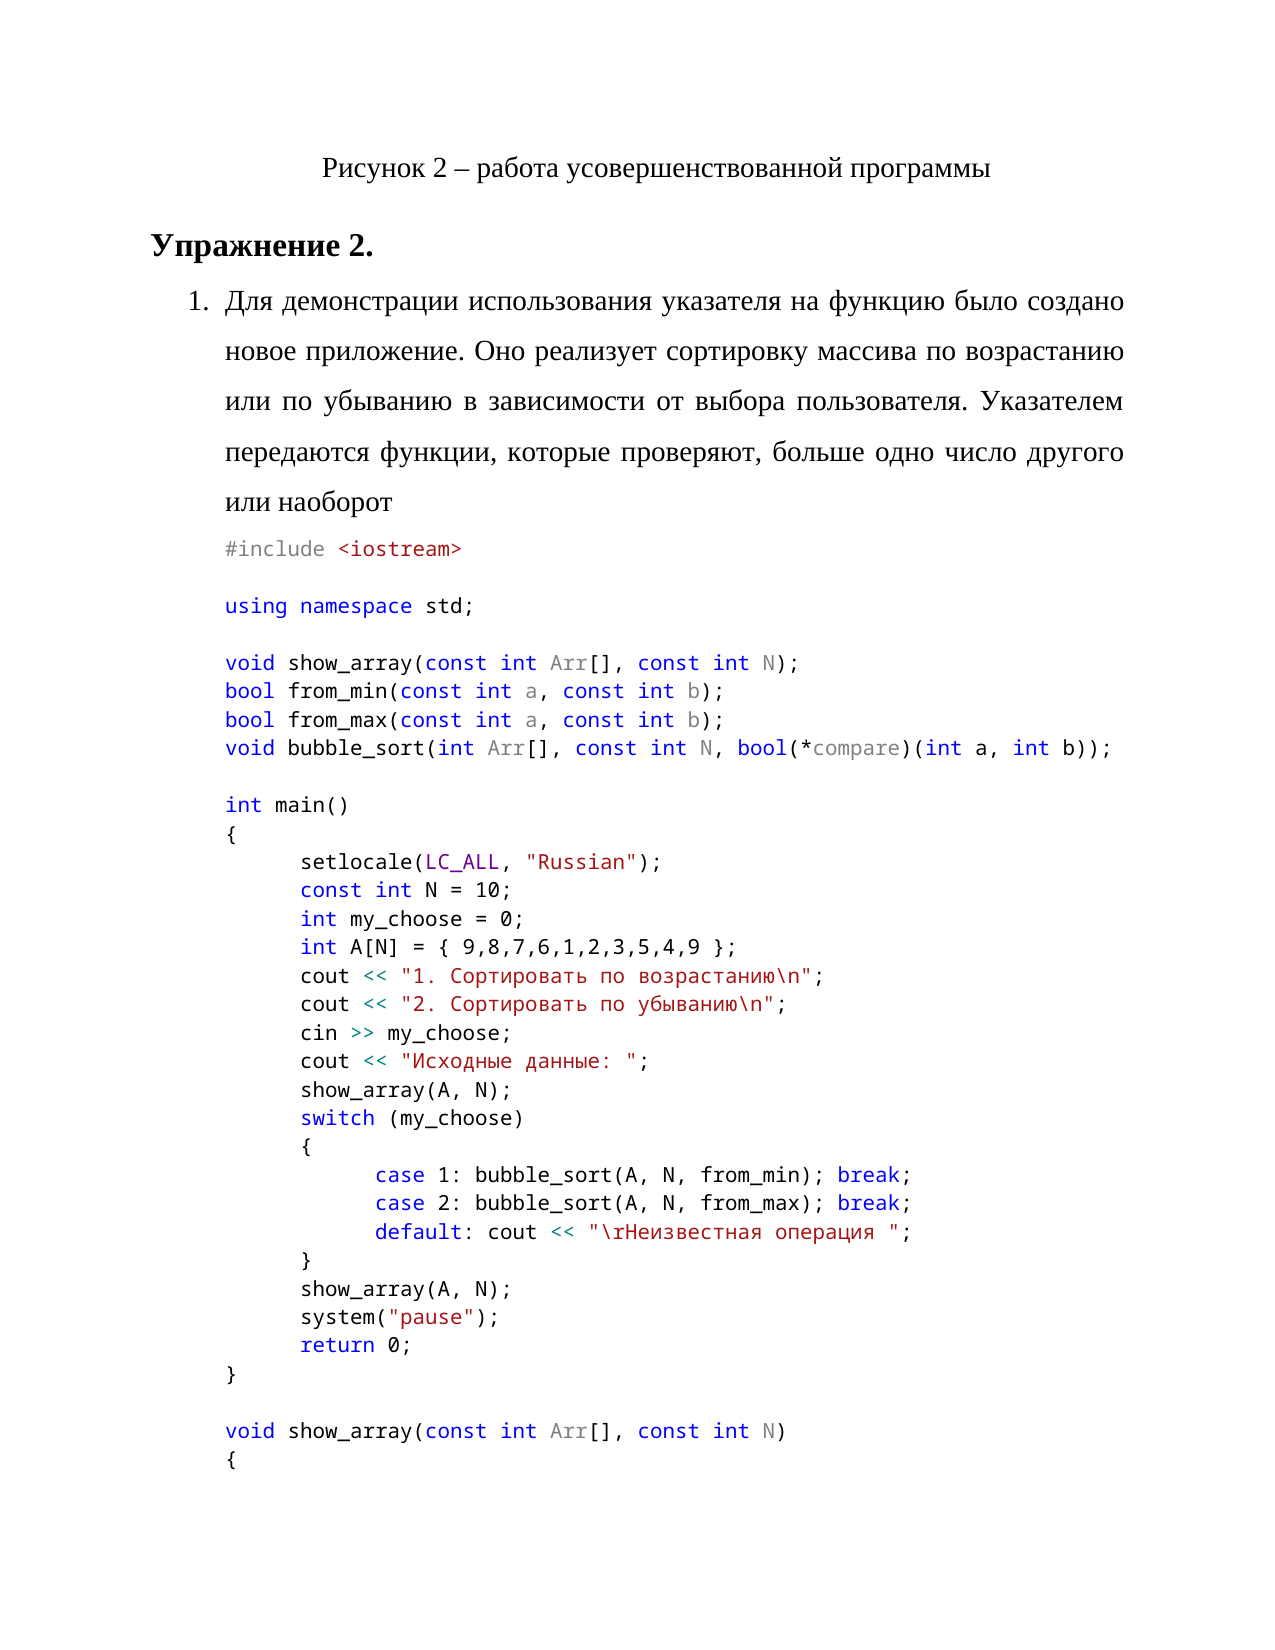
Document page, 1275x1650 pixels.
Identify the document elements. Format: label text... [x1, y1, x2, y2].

text int my_choose = 0; [225, 904, 1125, 932]
text #include <iostream> [225, 534, 1125, 563]
text int main() [225, 790, 1125, 819]
text setlocale(LC_ALL, "Russian"); [225, 847, 1125, 876]
text cin >> my_choose; [225, 1018, 1125, 1046]
text cout << "2. Сортировать по убыванию\n"; [225, 989, 1125, 1018]
text Рисунок 2 – работа усовершенствованной программы [187, 150, 1125, 183]
text { [225, 1444, 1125, 1473]
text const int N = 10; [225, 876, 1125, 904]
text using namespace std; [225, 591, 1125, 620]
text void show_array(const int Arr[], const int N) [225, 1416, 1125, 1444]
text case 1: bubble_sort(A, N, from_min); break; [225, 1160, 1125, 1188]
text bool from_min(const int a, const int b); [225, 677, 1125, 705]
text void bubble_sort(int Arr[], const int N, bool(*compare)(int a, int b)); [225, 733, 1125, 762]
text show_array(A, N); [225, 1075, 1125, 1103]
subtitle Упражнение 2. [150, 225, 1125, 264]
text { [225, 1132, 1125, 1160]
text { [225, 819, 1125, 847]
text default: cout << "\rНеизвестная операция "; [225, 1217, 1125, 1245]
text bool from_max(const int a, const int b); [225, 705, 1125, 733]
text show_array(A, N); [225, 1274, 1125, 1302]
list Для демонстрации использования указателя на функцию было создано новое приложение. Оно реализует сортировку массива по возрастанию или по убыванию в зависимости от выбора пользователя. Указателем передаются функции, которые проверяют, больше одно число другого или наоборот [187, 283, 1125, 518]
text cout << "Исходные данные: "; [225, 1046, 1125, 1075]
text int A[N] = { 9,8,7,6,1,2,3,5,4,9 }; [225, 932, 1125, 961]
text } [225, 1245, 1125, 1274]
text return 0; [225, 1331, 1125, 1359]
text system("pause"); [225, 1302, 1125, 1331]
text } [225, 1359, 1125, 1387]
text void show_array(const int Arr[], const int N); [225, 648, 1125, 677]
text switch (my_choose) [225, 1103, 1125, 1132]
text case 2: bubble_sort(A, N, from_max); break; [225, 1188, 1125, 1217]
text cout << "1. Сортировать по возрастанию\n"; [225, 961, 1125, 989]
